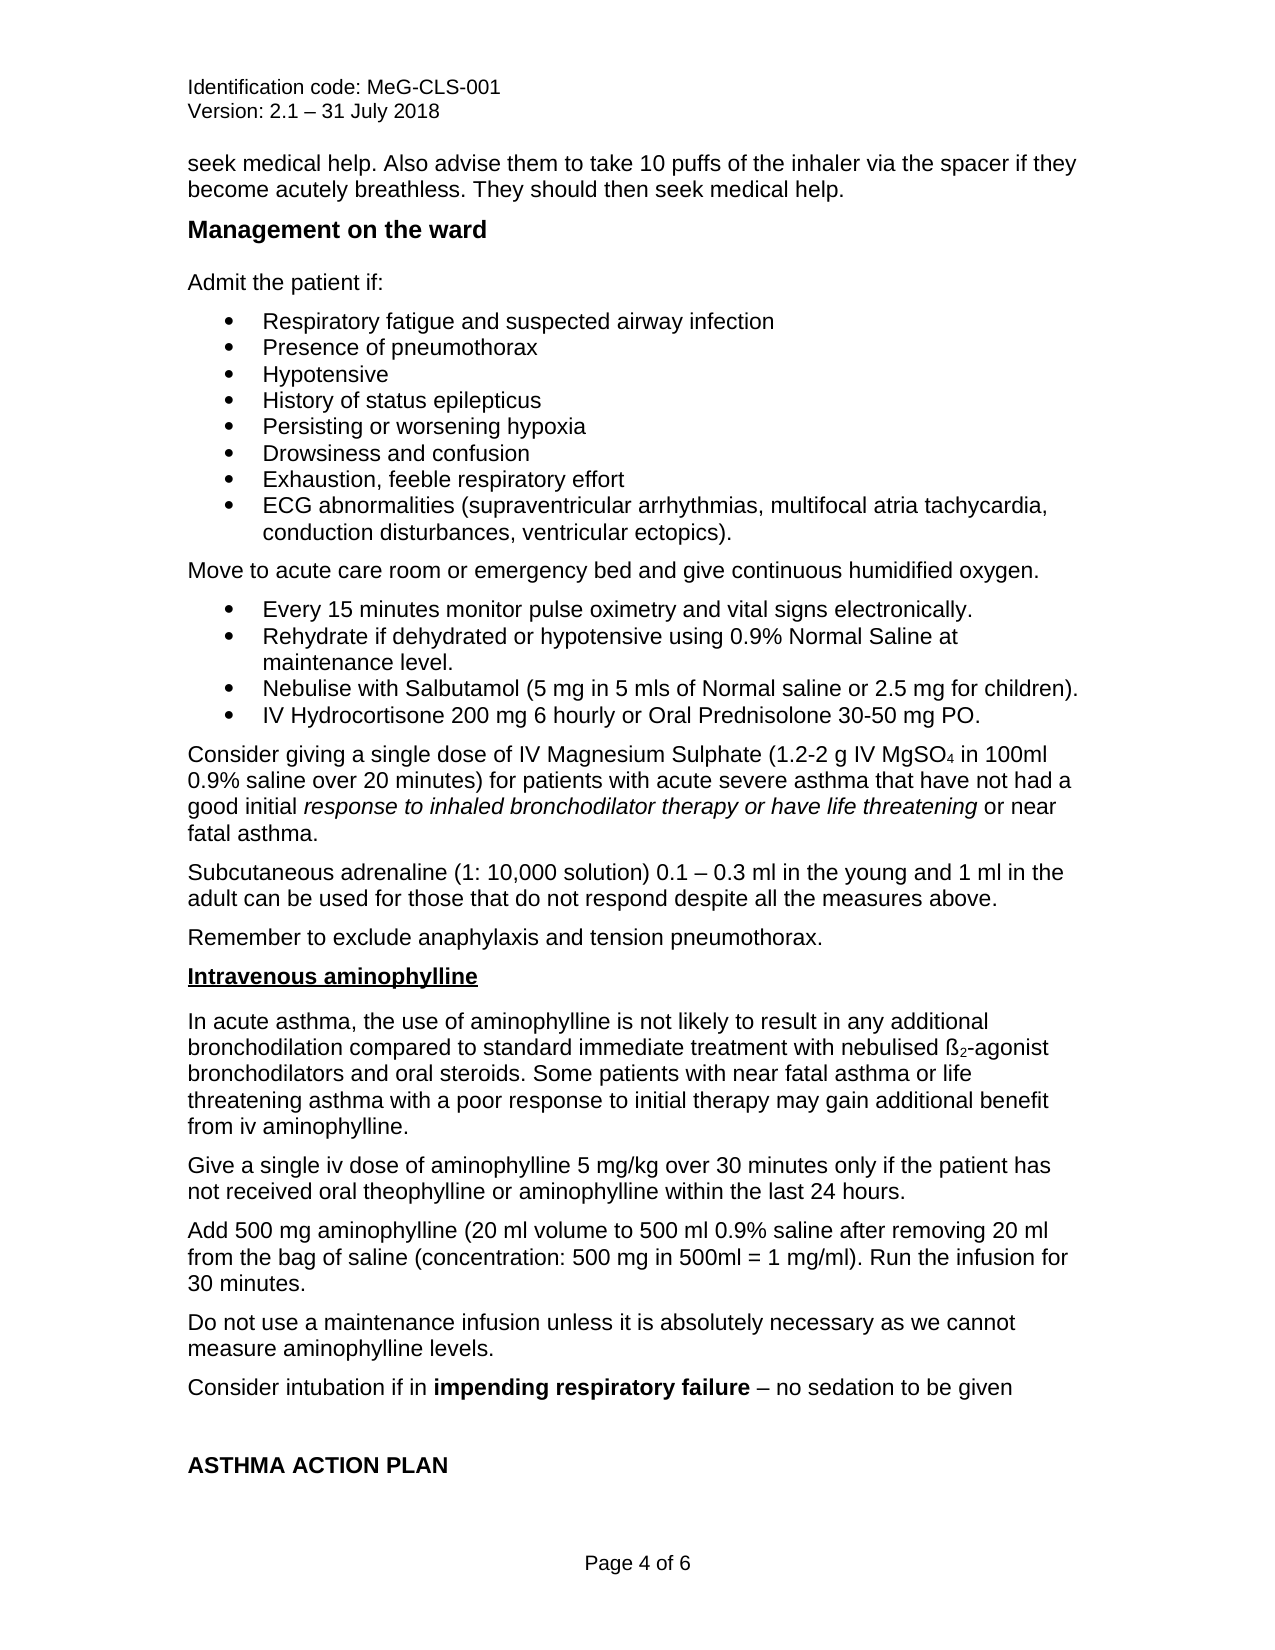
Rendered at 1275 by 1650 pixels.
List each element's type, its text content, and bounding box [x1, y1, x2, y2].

list Respiratory fatigue and suspected airway infection [225, 308, 1087, 334]
text Subcutaneous adrenaline (1: 10,000 solution) 0.1 – 0.3 ml in the young and 1 ml in the adult can be used for those that do not respond despite all the measures above. [187, 858, 1087, 911]
subtitle Management on the ward [187, 215, 1087, 244]
list Persisting or worsening hypoxia [225, 413, 1087, 439]
text Admit the patient if: [187, 269, 1087, 295]
list Exhaustion, feeble respiratory effort [225, 466, 1087, 492]
list Rehydrate if dehydrated or hypotensive using 0.9% Normal Saline at maintenance level. [225, 623, 1087, 675]
text Remember to exclude anaphylaxis and tension pneumothorax. [187, 924, 1087, 950]
list History of status epilepticus [225, 387, 1087, 413]
text Move to acute care room or emergency bed and give continuous humidified oxygen. [187, 557, 1087, 584]
text Do not use a maintenance infusion unless it is absolutely necessary as we cannot measure aminophylline levels. [187, 1309, 1087, 1361]
list Presence of pneumothorax [225, 334, 1087, 361]
list Every 15 minutes monitor pulse oximetry and vital signs electronically. [225, 596, 1087, 623]
list Hypotensive [225, 361, 1087, 387]
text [187, 150, 1087, 203]
text Give a single iv dose of aminophylline 5 mg/kg over 30 minutes only if the patient has not received oral theophylline or aminophylline within the last 24 hours. [187, 1152, 1087, 1205]
text ASTHMA ACTION PLAN [187, 1452, 1087, 1478]
subtitle Intravenous aminophylline [187, 963, 1087, 989]
text Add 500 mg aminophylline (20 ml volume to 500 ml 0.9% saline after removing 20 ml from the bag of saline (concentration: 500 mg in 500ml = 1 mg/ml). Run the infusion for 30 minutes. [187, 1217, 1087, 1296]
list ECG abnormalities (supraventricular arrhythmias, multifocal atria tachycardia, conduction disturbances, ventricular ectopics). [225, 492, 1087, 545]
text In acute asthma, the use of aminophylline is not likely to result in any additional bronchodilation compared to standard immediate treatment with nebulised ß2-agonist bronchodilators and oral steroids. Some patients with near fatal asthma or life threatening asthma with a poor response to initial therapy may gain additional benefit from iv aminophylline. [187, 1008, 1087, 1139]
list Drowsiness and confusion [225, 439, 1087, 466]
text Consider intubation if in impending respiratory failure – no sedation to be given [187, 1374, 1087, 1400]
list IV Hydrocortisone 200 mg 6 hourly or Oral Prednisolone 30-50 mg PO. [225, 702, 1087, 728]
text Consider giving a single dose of IV Magnesium Sulphate (1.2-2 g IV MgSO4 in 100ml 0.9% saline over 20 minutes) for patients with acute severe asthma that have not had a good initial response to inhaled bronchodilator therapy or have life threatening or near fatal asthma. [187, 741, 1087, 846]
list Nebulise with Salbutamol (5 mg in 5 mls of Normal saline or 2.5 mg for children). [225, 675, 1087, 702]
